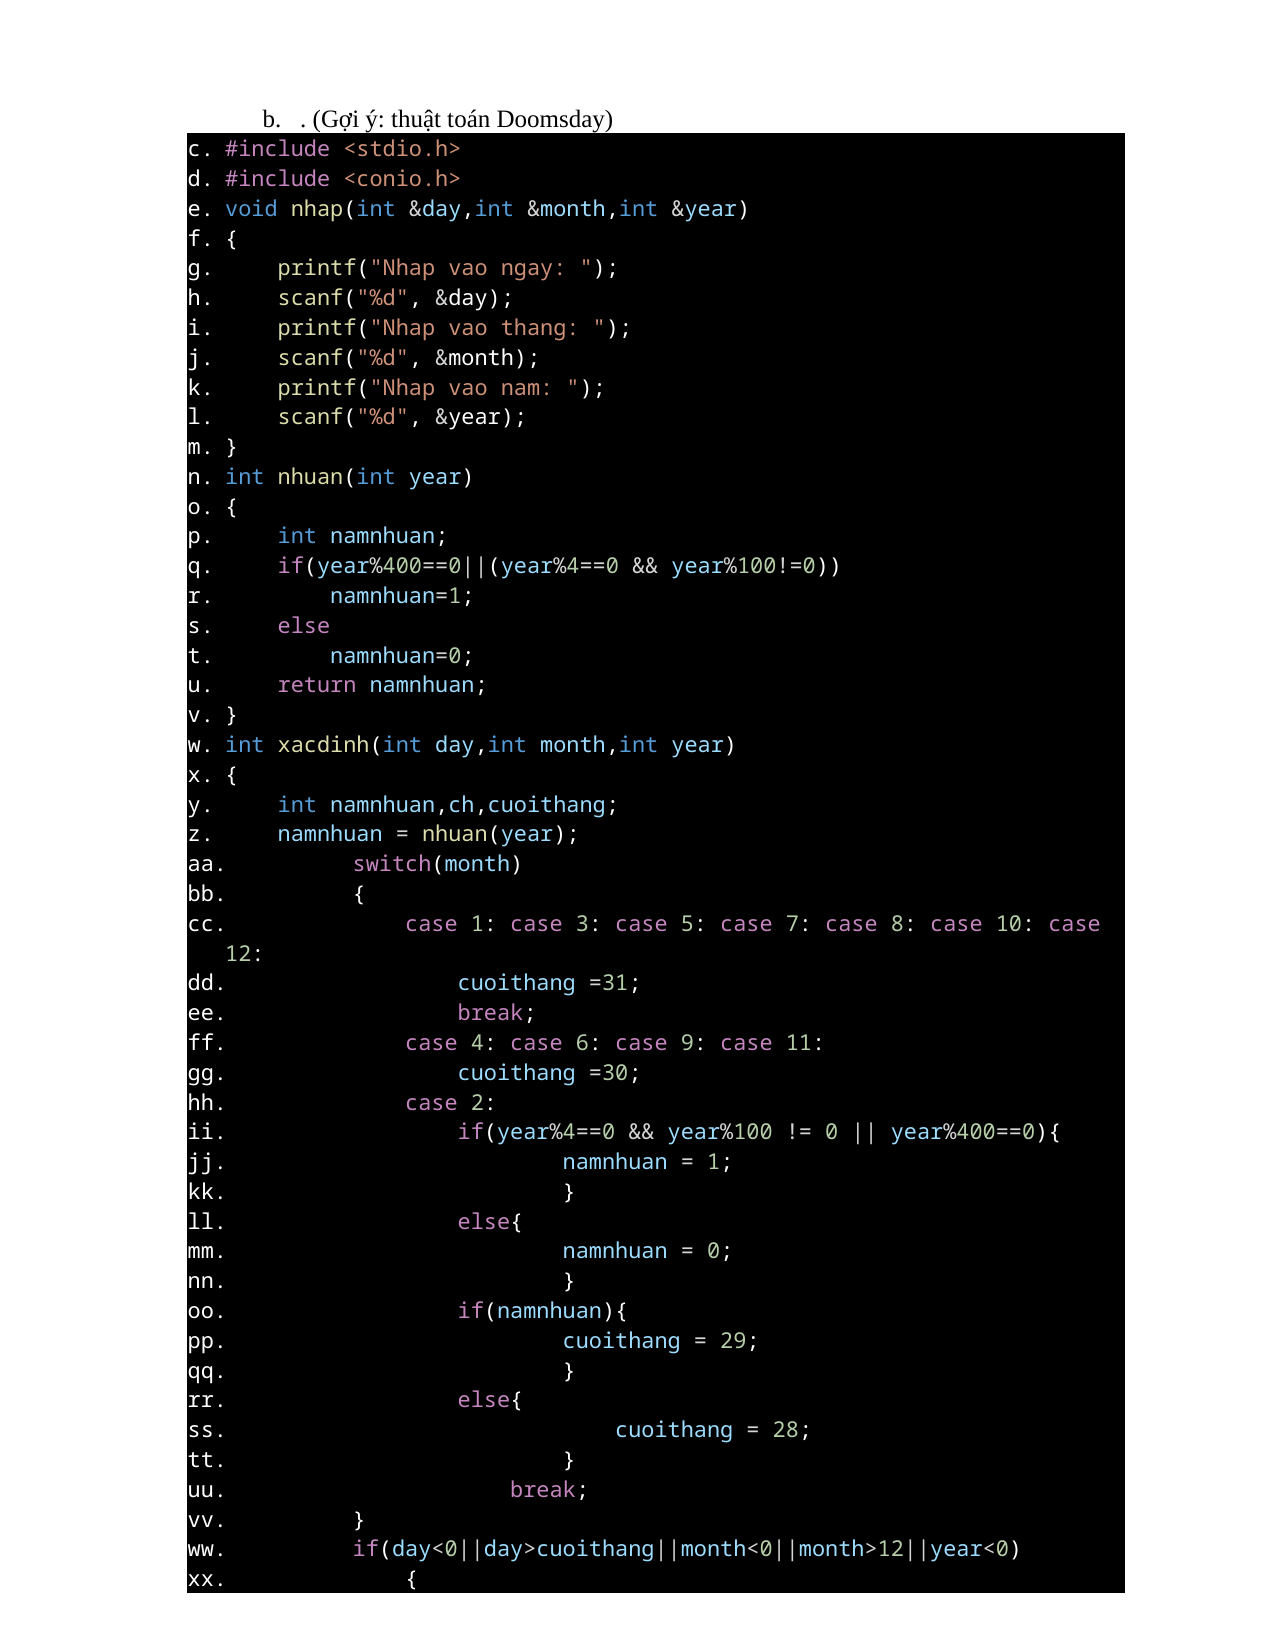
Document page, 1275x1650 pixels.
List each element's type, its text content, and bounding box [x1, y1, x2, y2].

list printf("Nhap vao thang: "); [187, 312, 1125, 342]
list } [187, 431, 1125, 461]
list case 1: case 3: case 5: case 7: case 8: case 10: case 12: [187, 908, 1125, 967]
list namnhuan=1; [187, 580, 1125, 610]
list int xacdinh(int day,int month,int year) [187, 729, 1125, 759]
list #include <stdio.h> [187, 133, 1125, 163]
list else [187, 610, 1125, 639]
list } [187, 1354, 1125, 1384]
list } [187, 1503, 1125, 1533]
list printf("Nhap vao nam: "); [187, 371, 1125, 401]
list { [187, 1563, 1125, 1593]
list namnhuan = 1; [187, 1146, 1125, 1176]
list { [187, 759, 1125, 788]
list return namnhuan; [187, 669, 1125, 699]
list else{ [187, 1384, 1125, 1414]
list cuoithang = 28; [187, 1414, 1125, 1444]
list int namnhuan,ch,cuoithang; [187, 788, 1125, 818]
list cuoithang =30; [187, 1057, 1125, 1086]
list } [187, 1444, 1125, 1474]
list if(namnhuan){ [187, 1295, 1125, 1325]
list int nhuan(int year) [187, 461, 1125, 491]
list int namnhuan; [187, 520, 1125, 550]
list if(day<0||day>cuoithang||month<0||month>12||year<0) [187, 1533, 1125, 1563]
list { [187, 222, 1125, 252]
list break; [187, 1474, 1125, 1503]
list switch(month) [187, 848, 1125, 878]
list if(year%400==0||(year%4==0 && year%100!=0)) [187, 550, 1125, 580]
list scanf("%d", &month); [187, 342, 1125, 371]
list #include <conio.h> [187, 163, 1125, 193]
list cuoithang = 29; [187, 1325, 1125, 1354]
list case 4: case 6: case 9: case 11: [187, 1027, 1125, 1057]
list cuoithang =31; [187, 967, 1125, 997]
list break; [187, 997, 1125, 1027]
list void nhap(int &day,int &month,int &year) [187, 193, 1125, 222]
list . (Gợi ý: thuật toán Doomsday) [262, 104, 1125, 133]
list namnhuan = 0; [187, 1235, 1125, 1265]
list printf("Nhap vao ngay: "); [187, 252, 1125, 282]
list } [187, 699, 1125, 729]
list scanf("%d", &year); [187, 401, 1125, 431]
list namnhuan = nhuan(year); [187, 818, 1125, 848]
list else{ [187, 1206, 1125, 1235]
list namnhuan=0; [187, 639, 1125, 669]
list case 2: [187, 1086, 1125, 1116]
list { [187, 491, 1125, 520]
list { [187, 878, 1125, 908]
list } [187, 1265, 1125, 1295]
list scanf("%d", &day); [187, 282, 1125, 312]
list if(year%4==0 && year%100 != 0 || year%400==0){ [187, 1116, 1125, 1146]
list } [187, 1176, 1125, 1206]
